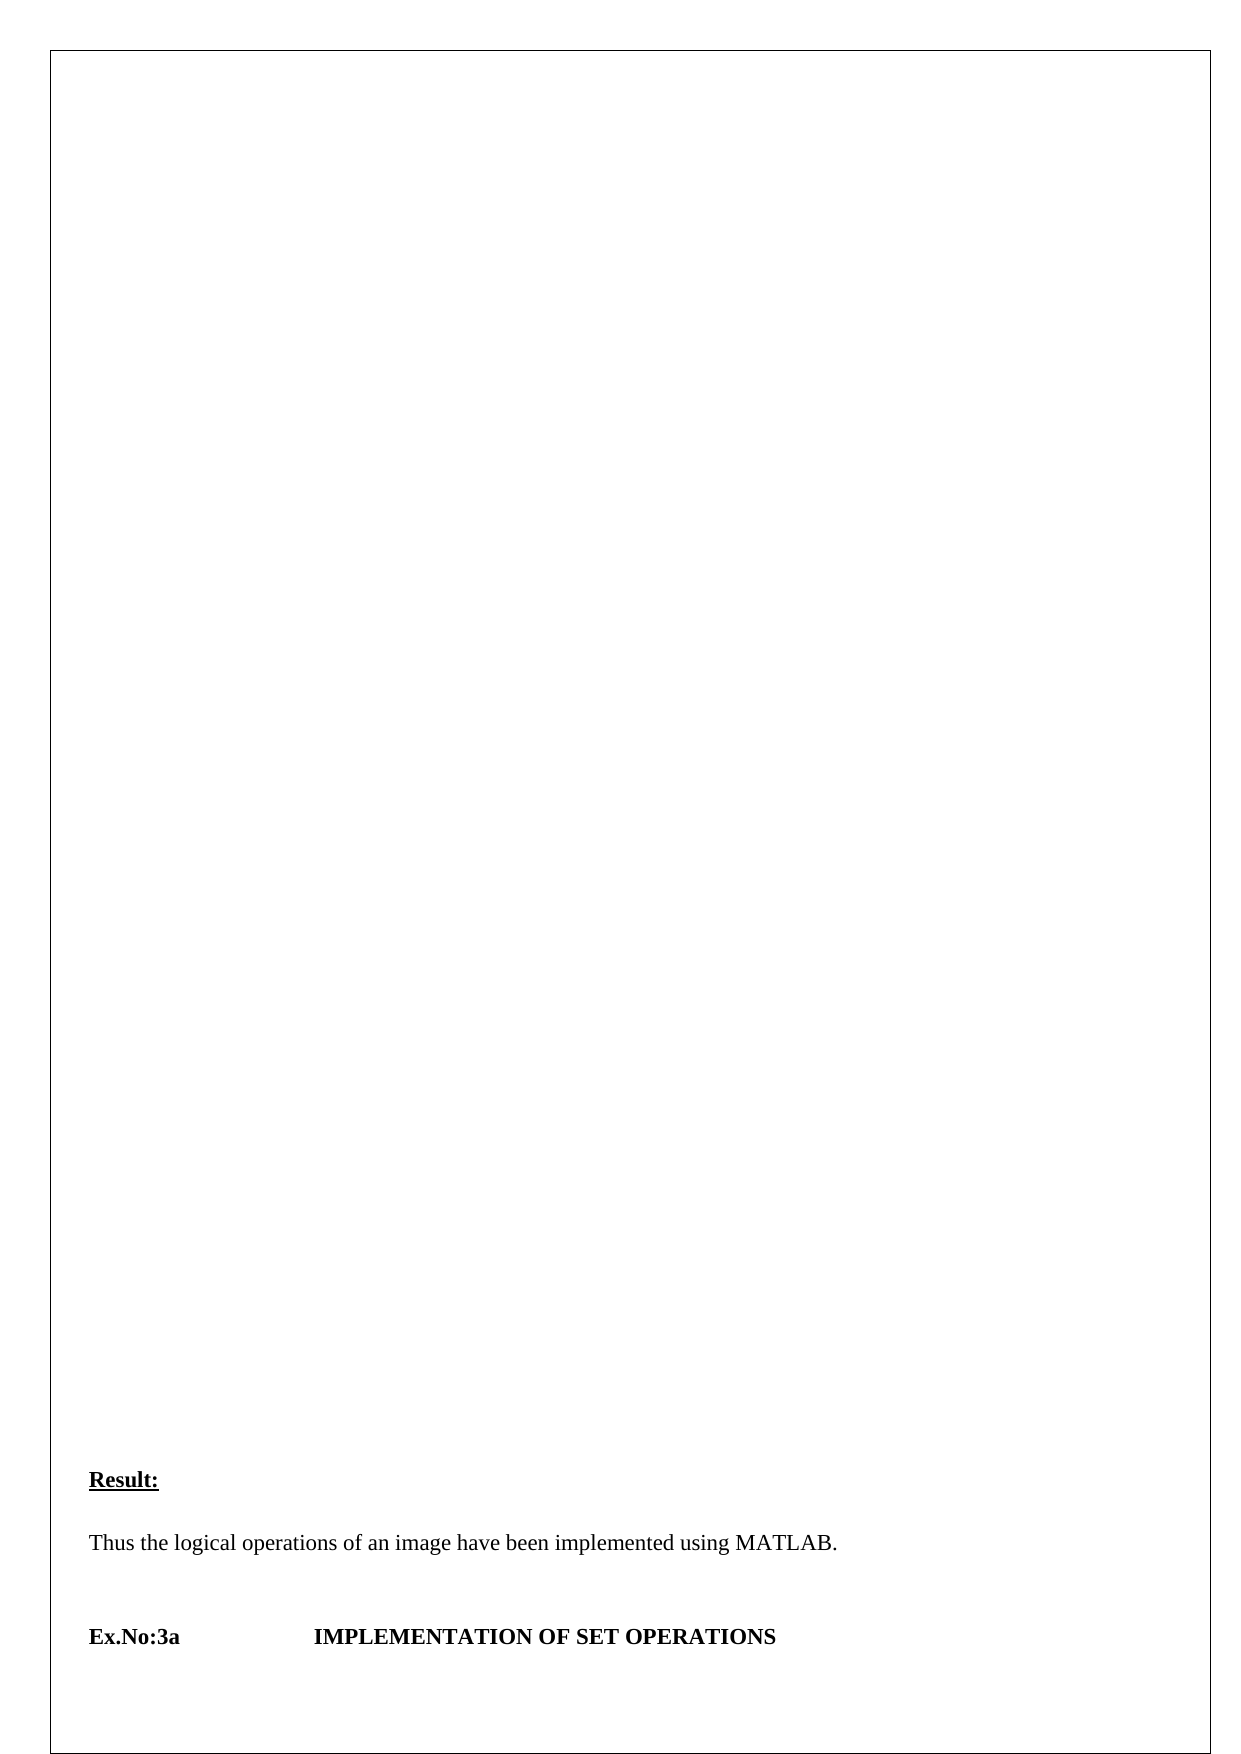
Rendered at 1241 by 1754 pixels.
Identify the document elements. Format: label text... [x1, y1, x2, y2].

text Result: [89, 1466, 1210, 1493]
text Thus the logical operations of an image have been implemented using MATLAB. [89, 1529, 1210, 1556]
text Ex.No:3a IMPLEMENTATION OF SET OPERATIONS [89, 1623, 1210, 1649]
